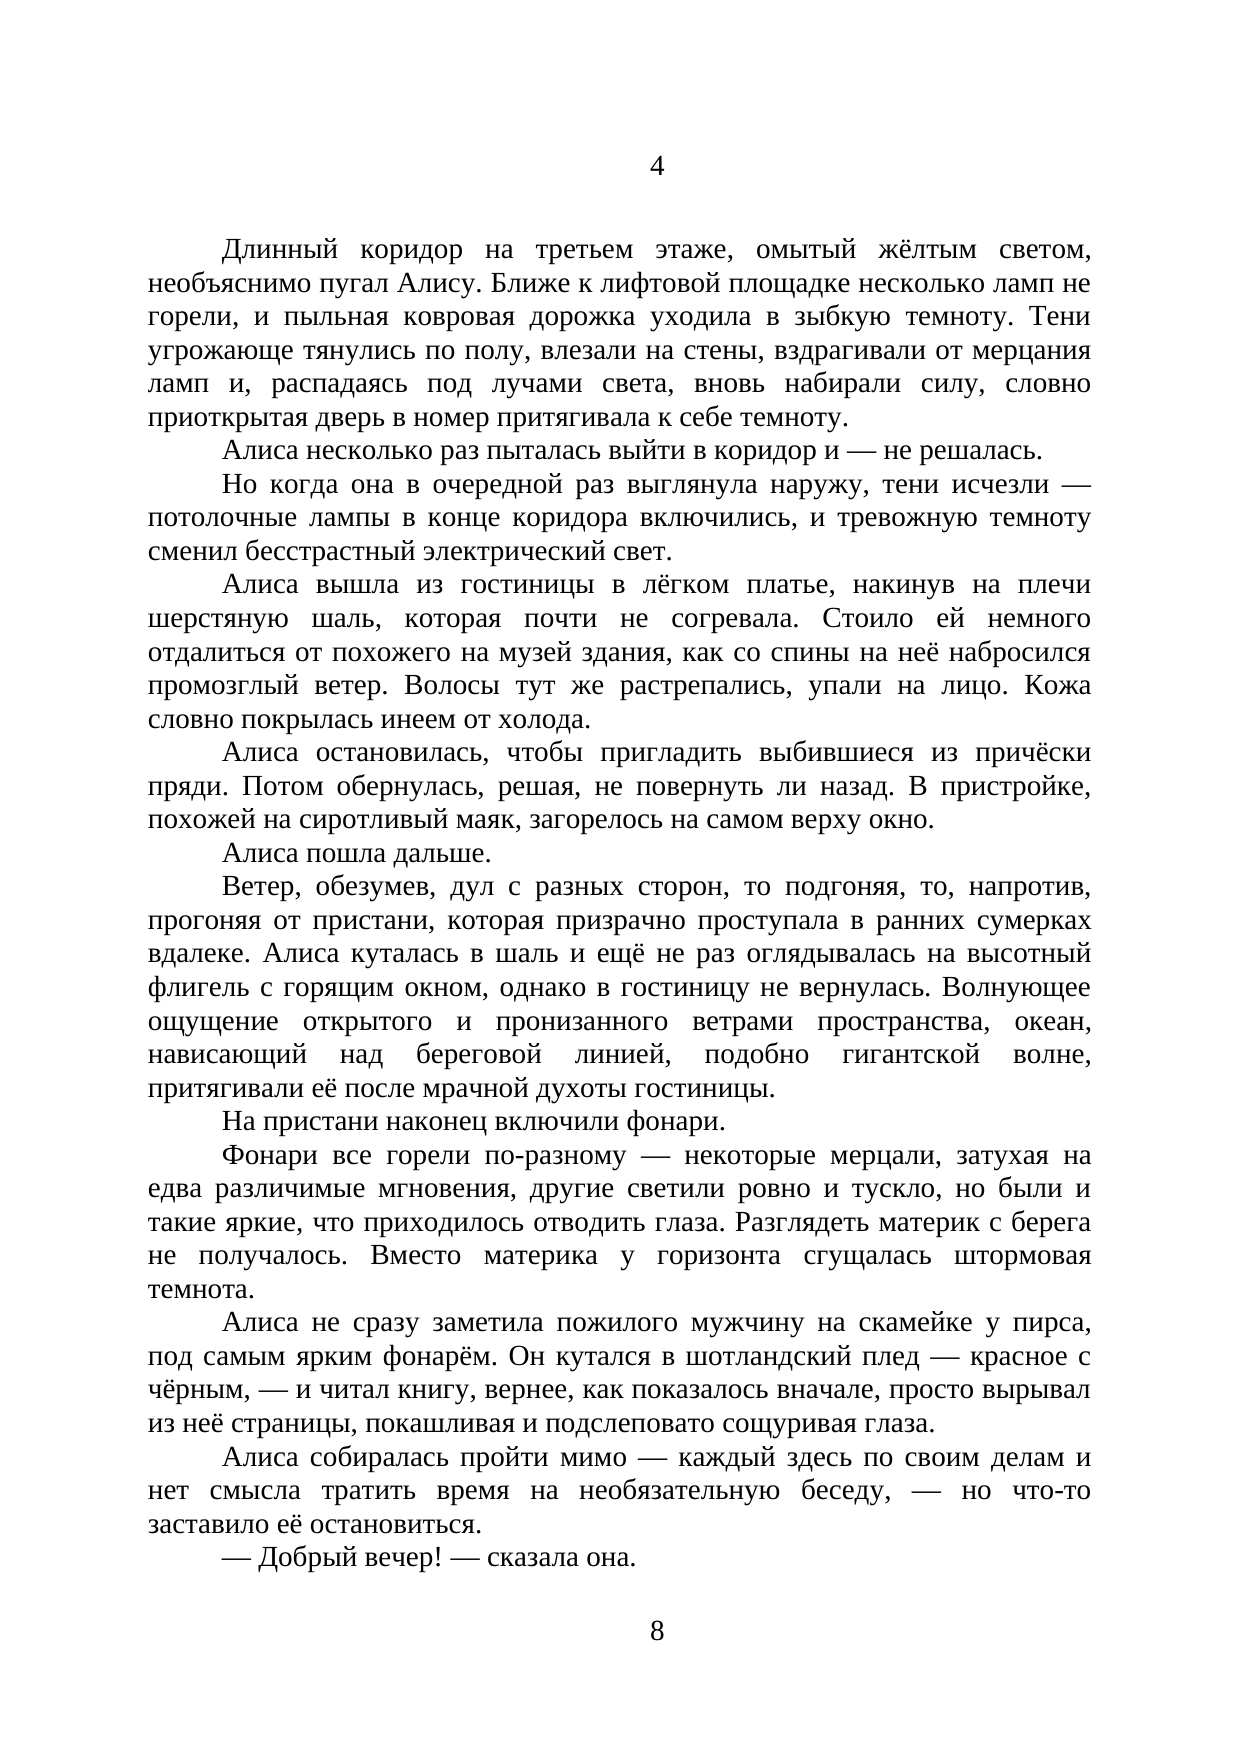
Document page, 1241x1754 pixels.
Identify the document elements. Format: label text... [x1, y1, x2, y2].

text Ветер, обезумев, дул с разных сторон, то подгоняя, то, напротив, прогоняя от пристани, которая призрачно проступала в ранних сумерках вдалеке. Алиса куталась в шаль и ещё не раз оглядывалась на высотный флигель с горящим окном, однако в гостиницу не вернулась. Волнующее ощущение открытого и пронизанного ветрами пространства, океан, нависающий над береговой линией, подобно гигантской волне, притягивали её после мрачной духоты гостиницы. [148, 868, 1092, 1103]
subtitle 4 [148, 148, 1092, 181]
text Алиса несколько раз пыталась выйти в коридор и — не решалась. [148, 432, 1092, 466]
text — Добрый вечер! — сказала она. [148, 1539, 1092, 1573]
text На пристани наконец включили фонари. [148, 1103, 1092, 1137]
text Алиса вышла из гостиницы в лёгком платье, накинув на плечи шерстяную шаль, которая почти не согревала. Стоило ей немного отдалиться от похожего на музей здания, как со спины на неё набросился промозглый ветер. Волосы тут же растрепались, упали на лицо. Кожа словно покрылась инеем от холода. [148, 567, 1092, 734]
text Длинный коридор на третьем этаже, омытый жёлтым светом, необъяснимо пугал Алису. Ближе к лифтовой площадке несколько ламп не горели, и пыльная ковровая дорожка уходила в зыбкую темноту. Тени угрожающе тянулись по полу, влезали на стены, вздрагивали от мерцания ламп и, распадаясь под лучами света, вновь набирали силу, словно приоткрытая дверь в номер притягивала к себе темноту. [148, 231, 1092, 432]
text Алиса пошла дальше. [148, 835, 1092, 868]
text Алиса остановилась, чтобы пригладить выбившиеся из причёски пряди. Потом обернулась, решая, не повернуть ли назад. В пристройке, похожей на сиротливый маяк, загорелось на самом верху окно. [148, 734, 1092, 835]
text Алиса не сразу заметила пожилого мужчину на скамейке у пирса, под самым ярким фонарём. Он кутался в шотландский плед — красное с чёрным, — и читал книгу, вернее, как показалось вначале, просто вырывал из неё страницы, покашливая и подслеповато сощуривая глаза. [148, 1304, 1092, 1439]
text Но когда она в очередной раз выглянула наружу, тени исчезли — потолочные лампы в конце коридора включились, и тревожную темноту сменил бесстрастный электрический свет. [148, 466, 1092, 567]
text Фонари все горели по-разному — некоторые мерцали, затухая на едва различимые мгновения, другие светили ровно и тускло, но были и такие яркие, что приходилось отводить глаза. Разглядеть материк с берега не получалось. Вместо материка у горизонта сгущалась штормовая темнота. [148, 1137, 1092, 1304]
text Алиса собиралась пройти мимо — каждый здесь по своим делам и нет смысла тратить время на необязательную беседу, — но что-то заставило её остановиться. [148, 1439, 1092, 1539]
